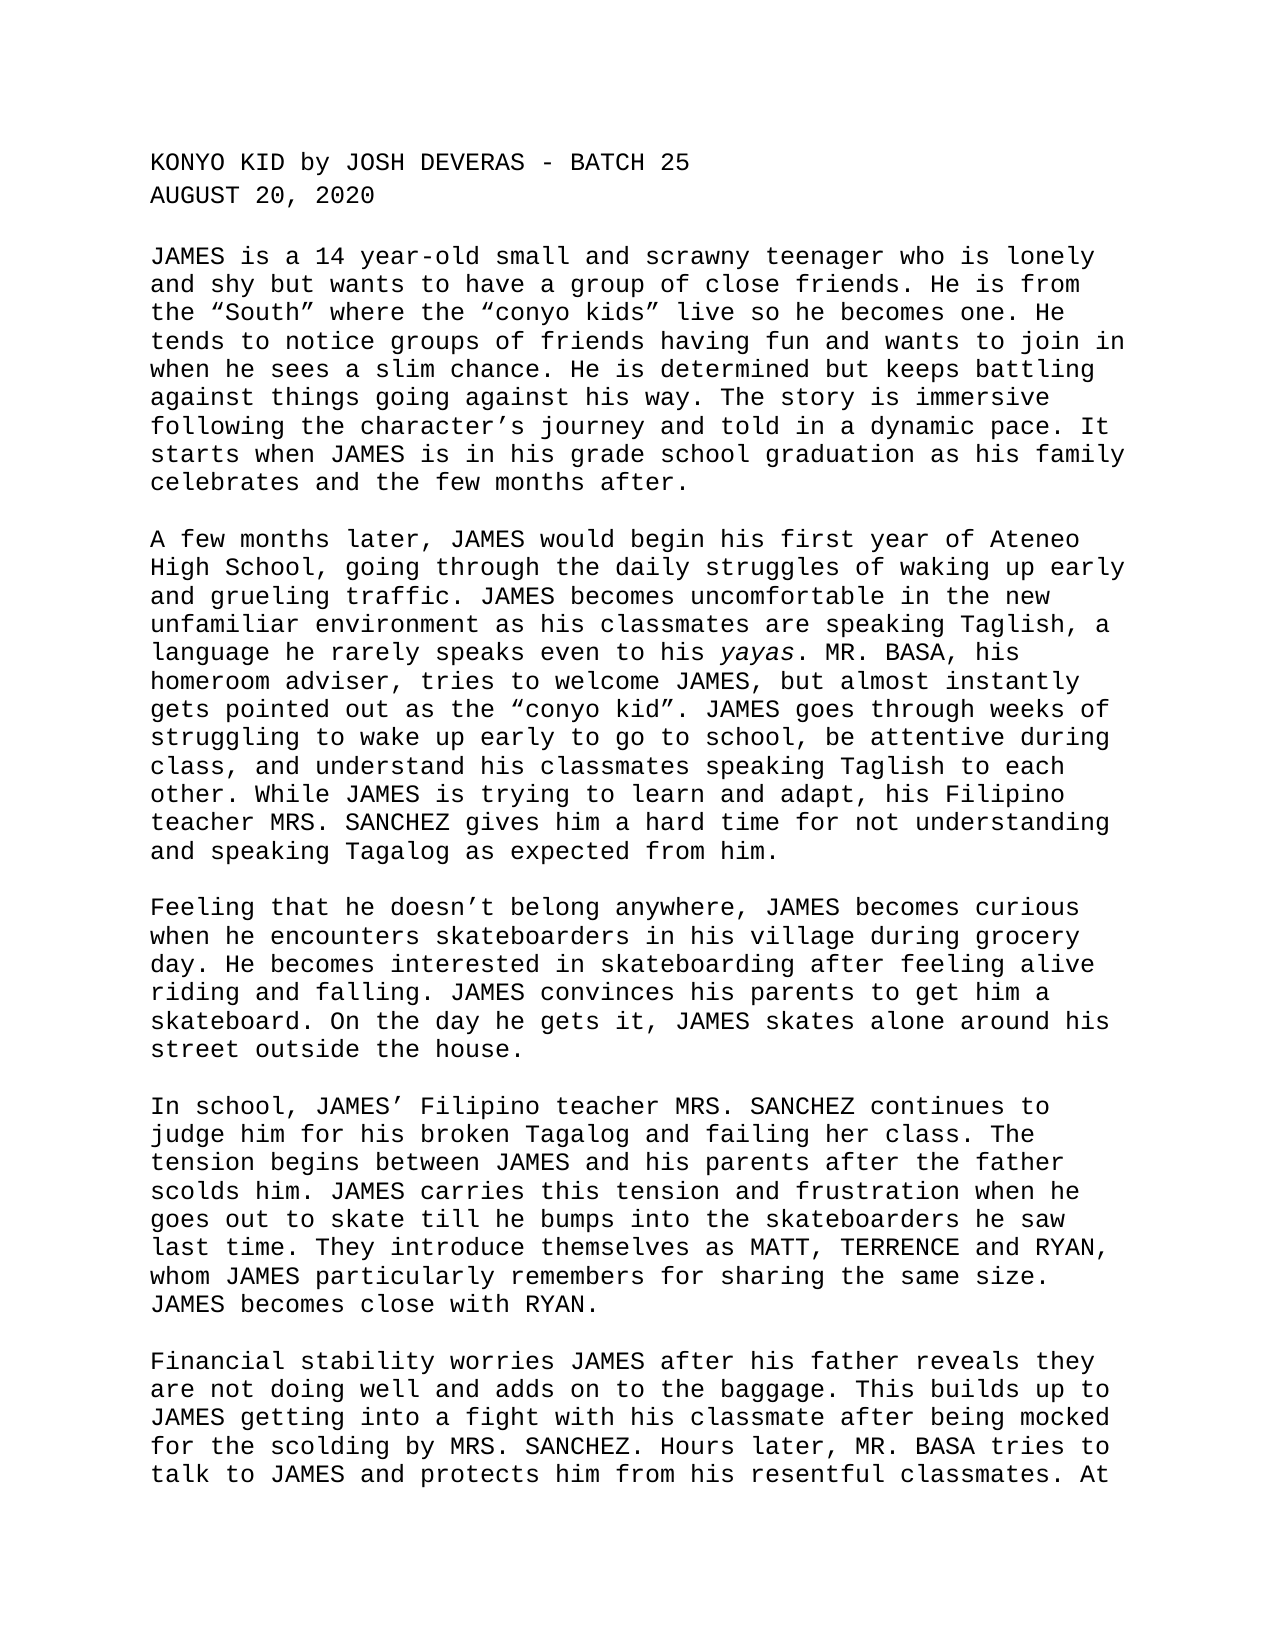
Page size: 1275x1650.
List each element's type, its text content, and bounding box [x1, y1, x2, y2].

text In school, JAMES’ Filipino teacher MRS. SANCHEZ continues to judge him for his broken Tagalog and failing her class. The tension begins between JAMES and his parents after the father scolds him. JAMES carries this tension and frustration when he goes out to skate till he bumps into the skateboarders he saw last time. They introduce themselves as MATT, TERRENCE and RYAN, whom JAMES particularly remembers for sharing the same size. JAMES becomes close with RYAN. [150, 1093, 1125, 1320]
text Feeling that he doesn’t belong anywhere, JAMES becomes curious when he encounters skateboarders in his village during grocery day. He becomes interested in skateboarding after feeling alive riding and falling. JAMES convinces his parents to get him a skateboard. On the day he gets it, JAMES skates alone around his street outside the house. [150, 895, 1125, 1065]
text KONYO KID by JOSH DEVERAS - BATCH 25 [150, 150, 1125, 178]
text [150, 1348, 1125, 1490]
text A few months later, JAMES would begin his first year of Ateneo High School, going through the daily struggles of waking up early and grueling traffic. JAMES becomes uncomfortable in the new unfamiliar environment as his classmates are speaking Taglish, a language he rarely speaks even to his yayas. MR. BASA, his homeroom adviser, tries to welcome JAMES, but almost instantly gets pointed out as the “conyo kid”. JAMES goes through weeks of struggling to wake up early to go to school, be attentive during class, and understand his classmates speaking Taglish to each other. While JAMES is trying to learn and adapt, his Filipino teacher MRS. SANCHEZ gives him a hard time for not understanding and speaking Tagalog as expected from him. [150, 527, 1125, 867]
text AUGUST 20, 2020 [150, 182, 1125, 211]
text JAMES is a 14 year-old small and scrawny teenager who is lonely and shy but wants to have a group of close friends. He is from the “South” where the “conyo kids” live so he becomes one. He tends to notice groups of friends having fun and wants to join in when he sees a slim chance. He is determined but keeps battling against things going against his way. The story is immersive following the character’s journey and told in a dynamic pace. It starts when JAMES is in his grade school graduation as his family celebrates and the few months after. [150, 243, 1125, 498]
